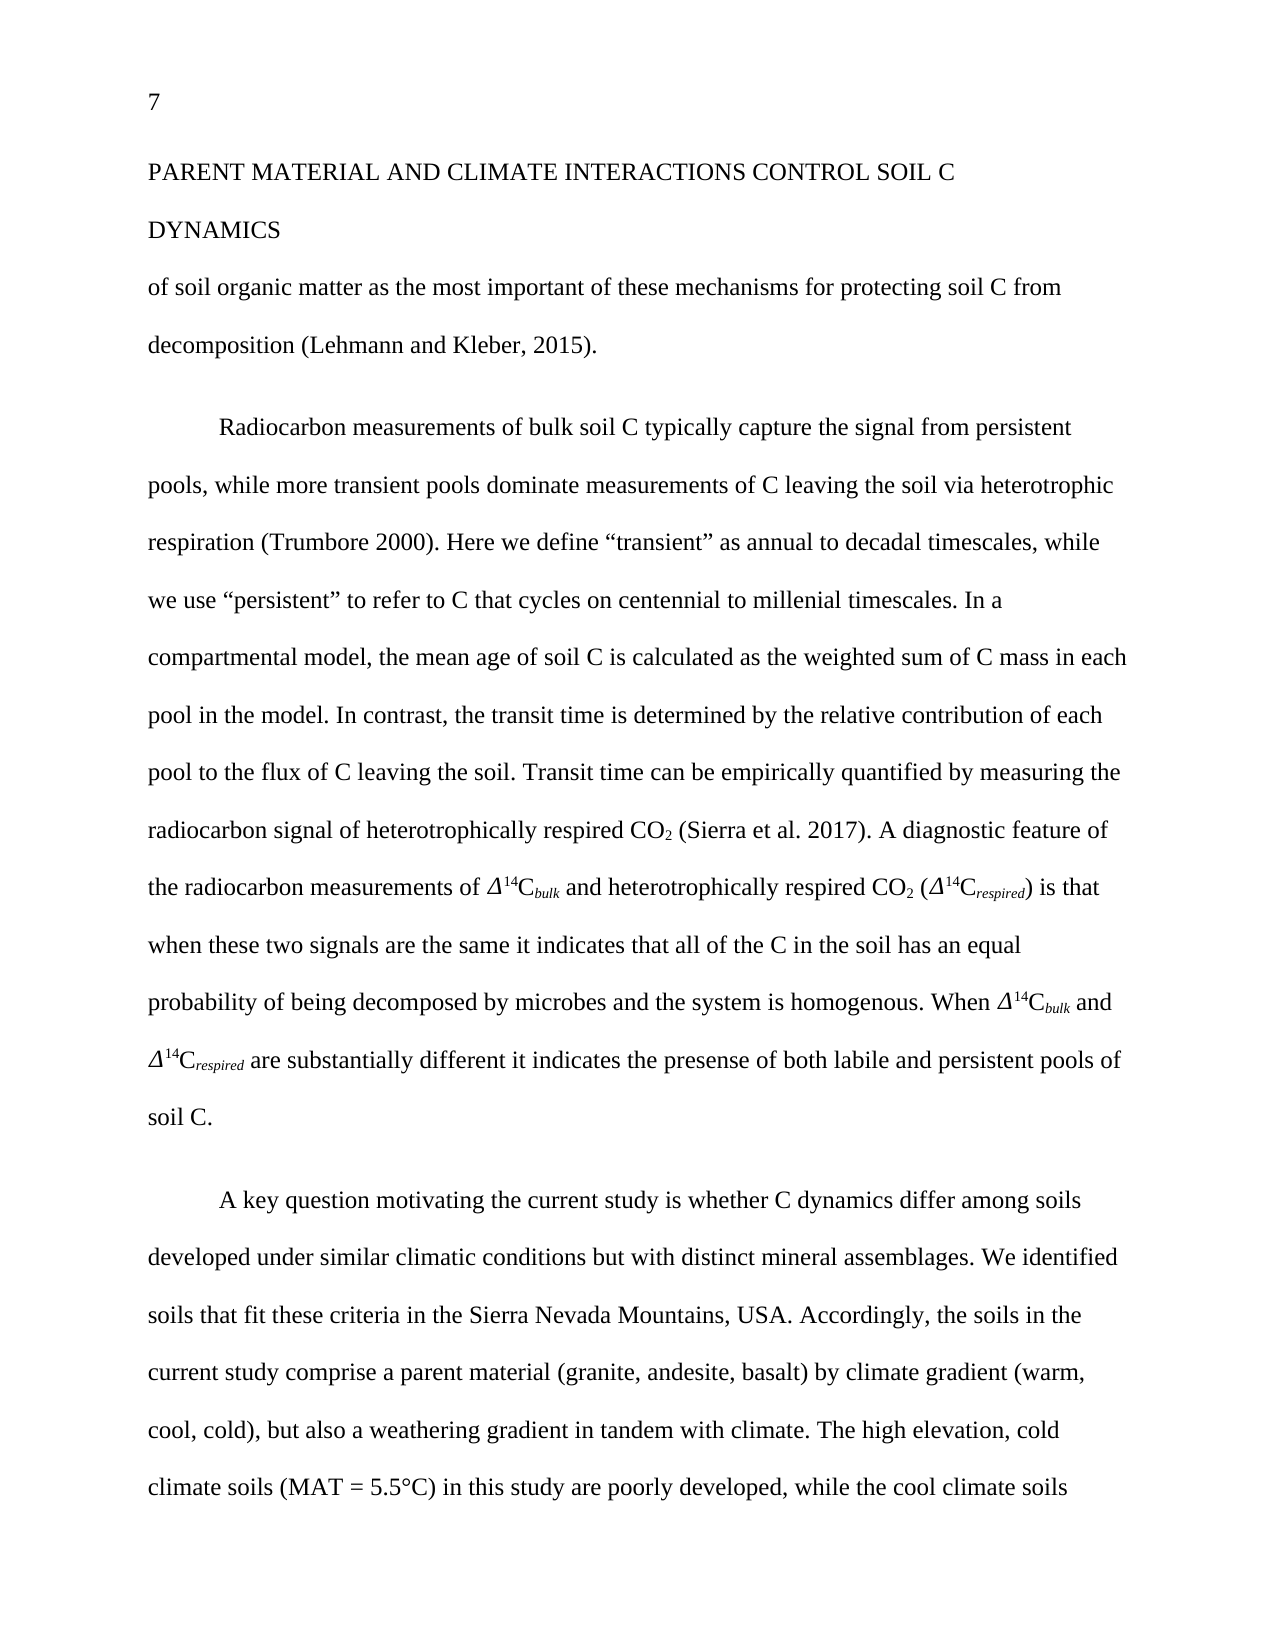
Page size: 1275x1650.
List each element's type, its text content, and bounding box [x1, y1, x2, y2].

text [148, 1185, 1127, 1501]
text Radiocarbon measurements of bulk soil C typically capture the signal from persistent pools, while more transient pools dominate measurements of C leaving the soil via heterotrophic respiration (Trumbore 2000). Here we define “transient” as annual to decadal timescales, while we use “persistent” to refer to C that cycles on centennial to millenial timescales. In a compartmental model, the mean age of soil C is calculated as the weighted sum of C mass in each pool in the model. In contrast, the transit time is determined by the relative contribution of each pool to the flux of C leaving the soil. Transit time can be empirically quantified by measuring the radiocarbon signal of heterotrophically respired CO2 (Sierra et al. 2017). A diagnostic feature of the radiocarbon measurements of 14Cbulk and heterotrophically respired CO2 (14Crespired) is that when these two signals are the same it indicates that all of the C in the soil has an equal probability of being decomposed by microbes and the system is homogenous. When 14Cbulk and 14Crespired are substantially different it indicates the presense of both labile and persistent pools of soil C. [148, 412, 1127, 1131]
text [148, 272, 1127, 359]
